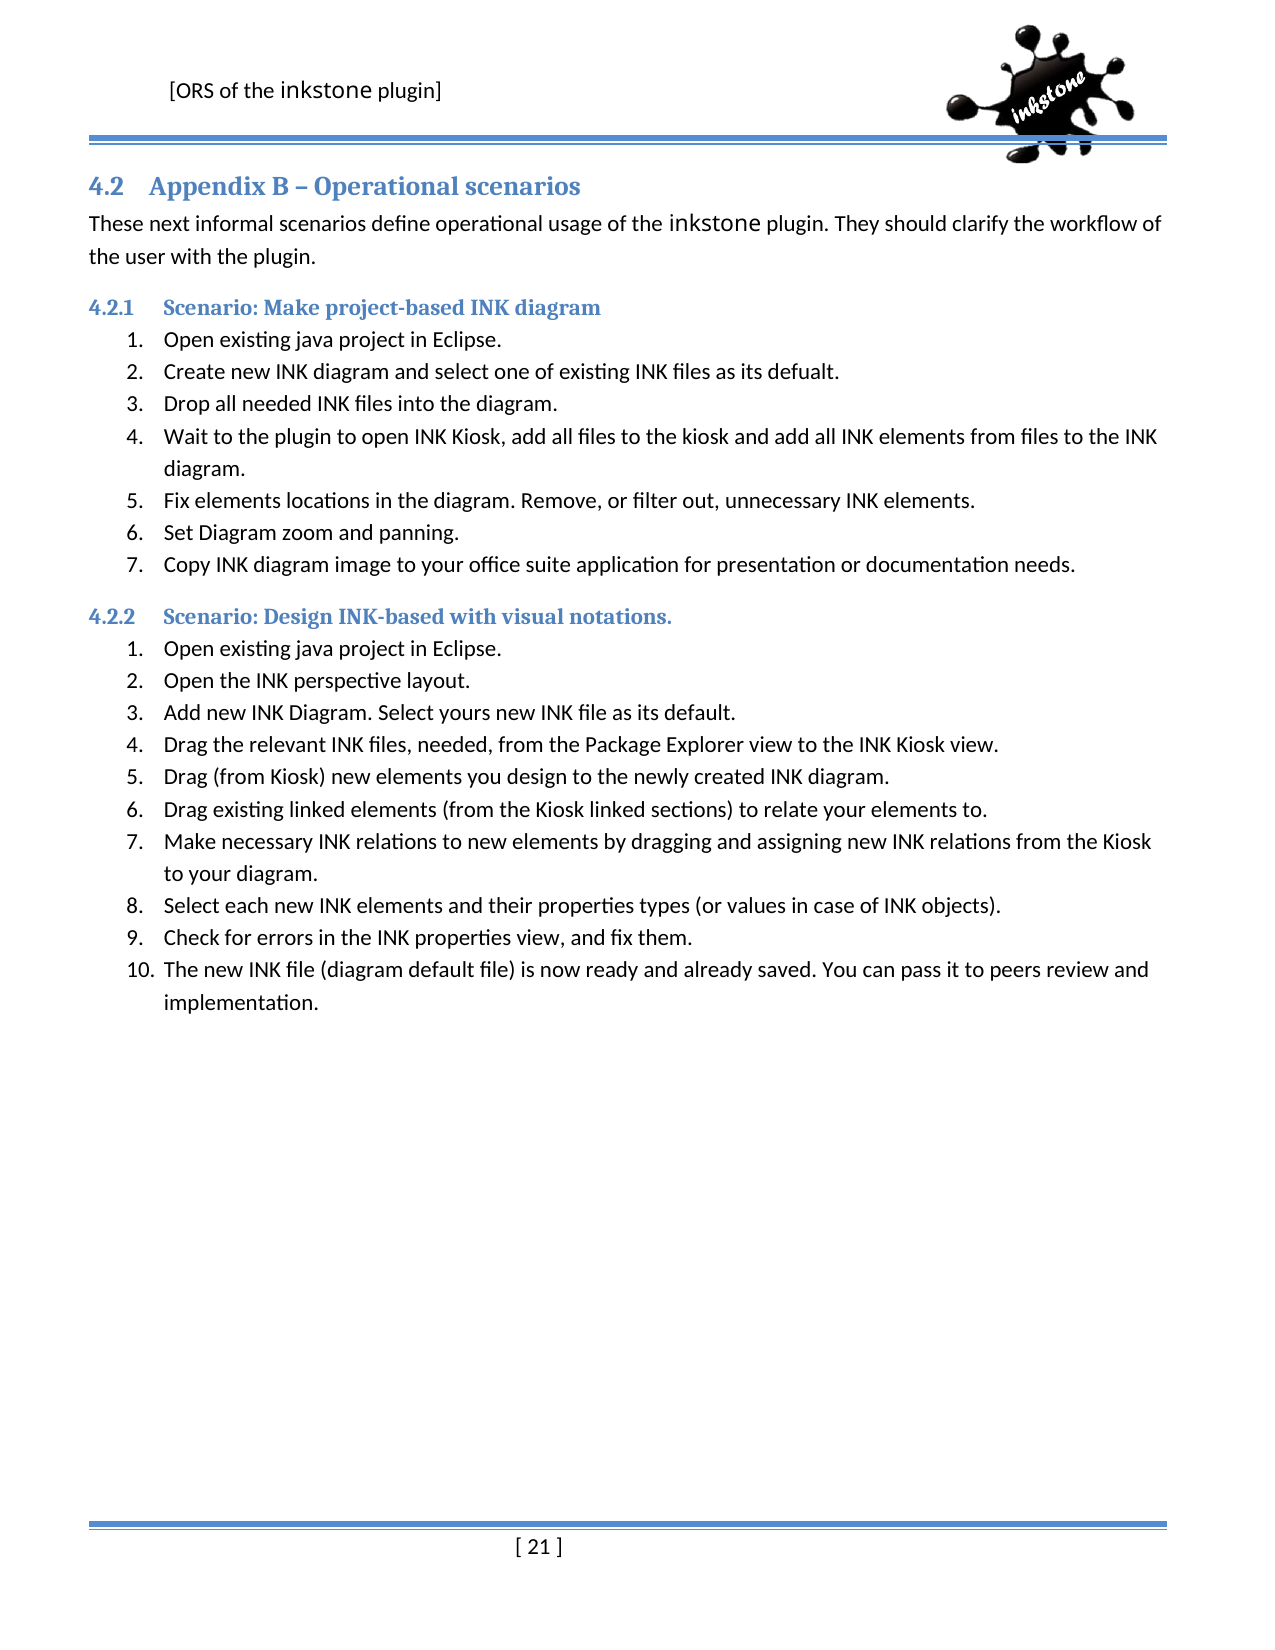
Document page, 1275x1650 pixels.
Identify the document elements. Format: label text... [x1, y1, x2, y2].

list Select each new INK elements and their properties types (or values in case of INK objects). [126, 891, 1167, 919]
picture [943, 12, 1147, 135]
list Make necessary INK relations to new elements by dragging and assigning new INK relations from the Kiosk to your diagram. [126, 827, 1167, 887]
list Drag existing linked elements (from the Kiosk linked sections) to relate your elements to. [126, 795, 1167, 823]
list Add new INK Diagram. Select yours new INK file as its default. [126, 698, 1167, 726]
list Open existing java project in Eclipse. [126, 325, 1167, 353]
subtitle Appendix B – Operational scenarios [89, 171, 1167, 202]
list Drop all needed INK files into the diagram. [126, 389, 1167, 418]
list Create new INK diagram and select one of existing INK files as its defualt. [126, 357, 1167, 385]
subtitle Scenario: Design INK-based with visual notations. [89, 603, 1167, 630]
text These next informal scenarios define operational usage of the inkstone plugin. They should clarify the workflow of the user with the plugin. [89, 207, 1167, 270]
list Fix elements locations in the diagram. Remove, or filter out, unnecessary INK elements. [126, 486, 1167, 514]
list Wait to the plugin to open INK Kiosk, add all files to the kiosk and add all INK elements from files to the INK diagram. [126, 422, 1167, 482]
list Set Diagram zoom and panning. [126, 518, 1167, 546]
subtitle Scenario: Make project-based INK diagram [89, 295, 1167, 321]
list Check for errors in the INK properties view, and fix them. [126, 923, 1167, 951]
list Open the INK perspective layout. [126, 666, 1167, 694]
list Drag the relevant INK files, needed, from the Package Explorer view to the INK Kiosk view. [126, 730, 1167, 758]
list Open existing java project in Eclipse. [126, 634, 1167, 662]
list Drag (from Kiosk) new elements you design to the newly created INK diagram. [126, 762, 1167, 791]
list The new INK file (diagram default file) is now ready and already saved. You can pass it to peers review and implementation. [126, 956, 1167, 1016]
list Copy INK diagram image to your office suite application for presentation or documentation needs. [126, 551, 1167, 578]
picture [943, 145, 1147, 171]
